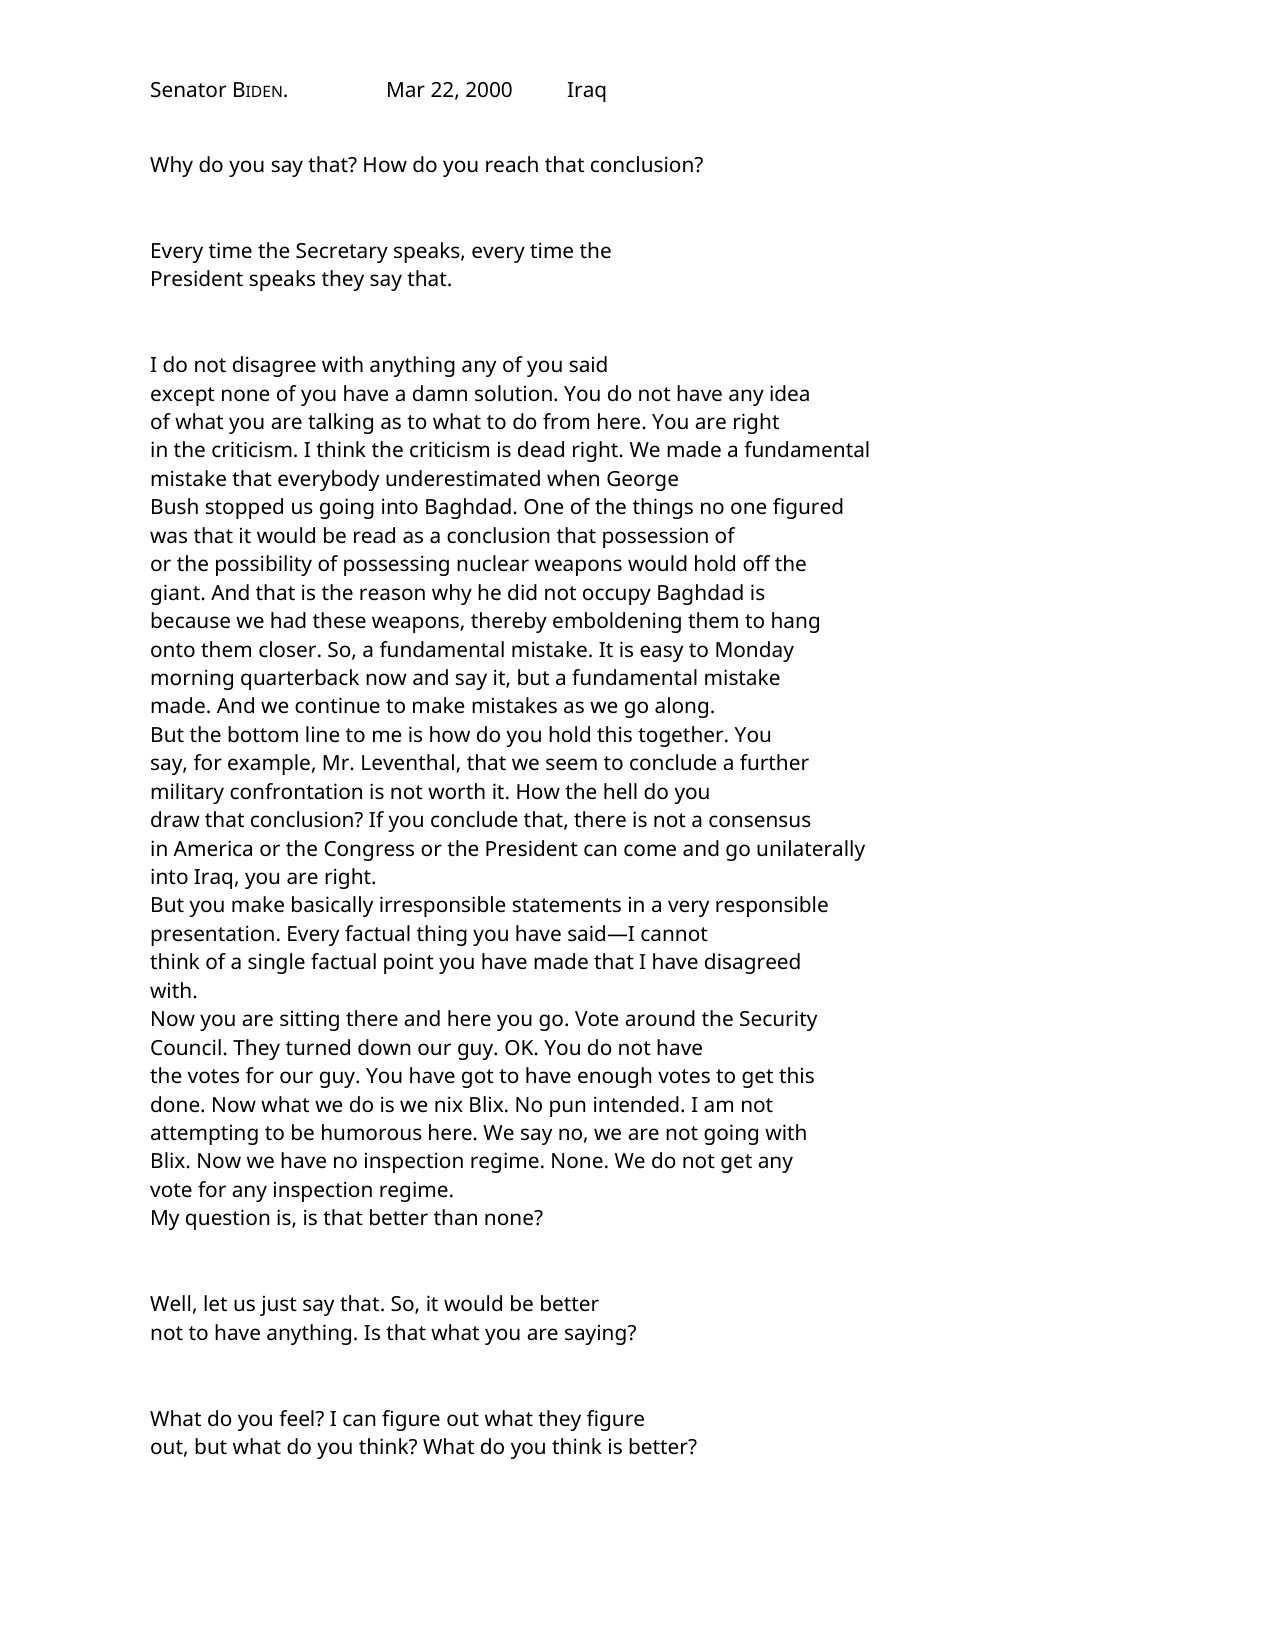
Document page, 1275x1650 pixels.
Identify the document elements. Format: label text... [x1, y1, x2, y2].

text the votes for our guy. You have got to have enough votes to get this [150, 1061, 1125, 1090]
text of what you are talking as to what to do from here. You are right [150, 407, 1125, 436]
text giant. And that is the reason why he did not occupy Baghdad is [150, 578, 1125, 606]
text mistake that everybody underestimated when George [150, 464, 1125, 492]
text think of a single factual point you have made that I have disagreed [150, 947, 1125, 976]
text in America or the Congress or the President can come and go unilaterally [150, 834, 1125, 862]
text But the bottom line to me is how do you hold this together. You [150, 720, 1125, 748]
text Council. They turned down our guy. OK. You do not have [150, 1033, 1125, 1061]
text with. [150, 976, 1125, 1004]
text or the possibility of possessing nuclear weapons would hold off the [150, 549, 1125, 578]
text President speaks they say that. [150, 264, 1125, 293]
text say, for example, Mr. Leventhal, that we seem to conclude a further [150, 748, 1125, 777]
text Bush stopped us going into Baghdad. One of the things no one figured [150, 492, 1125, 521]
text draw that conclusion? If you conclude that, there is not a consensus [150, 805, 1125, 834]
text onto them closer. So, a fundamental mistake. It is easy to Monday [150, 635, 1125, 663]
text Blix. Now we have no inspection regime. None. We do not get any [150, 1147, 1125, 1175]
text My question is, is that better than none? [150, 1203, 1125, 1232]
text military confrontation is not worth it. How the hell do you [150, 777, 1125, 805]
text morning quarterback now and say it, but a fundamental mistake [150, 663, 1125, 692]
text except none of you have a damn solution. You do not have any idea [150, 379, 1125, 407]
text I do not disagree with anything any of you said [150, 350, 1125, 379]
text presentation. Every factual thing you have said—I cannot [150, 919, 1125, 947]
text Every time the Secretary speaks, every time the [150, 236, 1125, 264]
text vote for any inspection regime. [150, 1175, 1125, 1203]
text What do you feel? I can figure out what they figure [150, 1404, 1125, 1432]
text But you make basically irresponsible statements in a very responsible [150, 891, 1125, 919]
text in the criticism. I think the criticism is dead right. We made a fundamental [150, 436, 1125, 464]
text attempting to be humorous here. We say no, we are not going with [150, 1118, 1125, 1147]
text into Iraq, you are right. [150, 862, 1125, 891]
text was that it would be read as a conclusion that possession of [150, 521, 1125, 549]
text Why do you say that? How do you reach that conclusion? [150, 150, 1125, 178]
text done. Now what we do is we nix Blix. No pun intended. I am not [150, 1090, 1125, 1118]
text Well, let us just say that. So, it would be better [150, 1289, 1125, 1318]
text Now you are sitting there and here you go. Vote around the Security [150, 1004, 1125, 1033]
text made. And we continue to make mistakes as we go along. [150, 692, 1125, 720]
text because we had these weapons, thereby emboldening them to hang [150, 606, 1125, 635]
text not to have anything. Is that what you are saying? [150, 1318, 1125, 1346]
text out, but what do you think? What do you think is better? [150, 1432, 1125, 1461]
